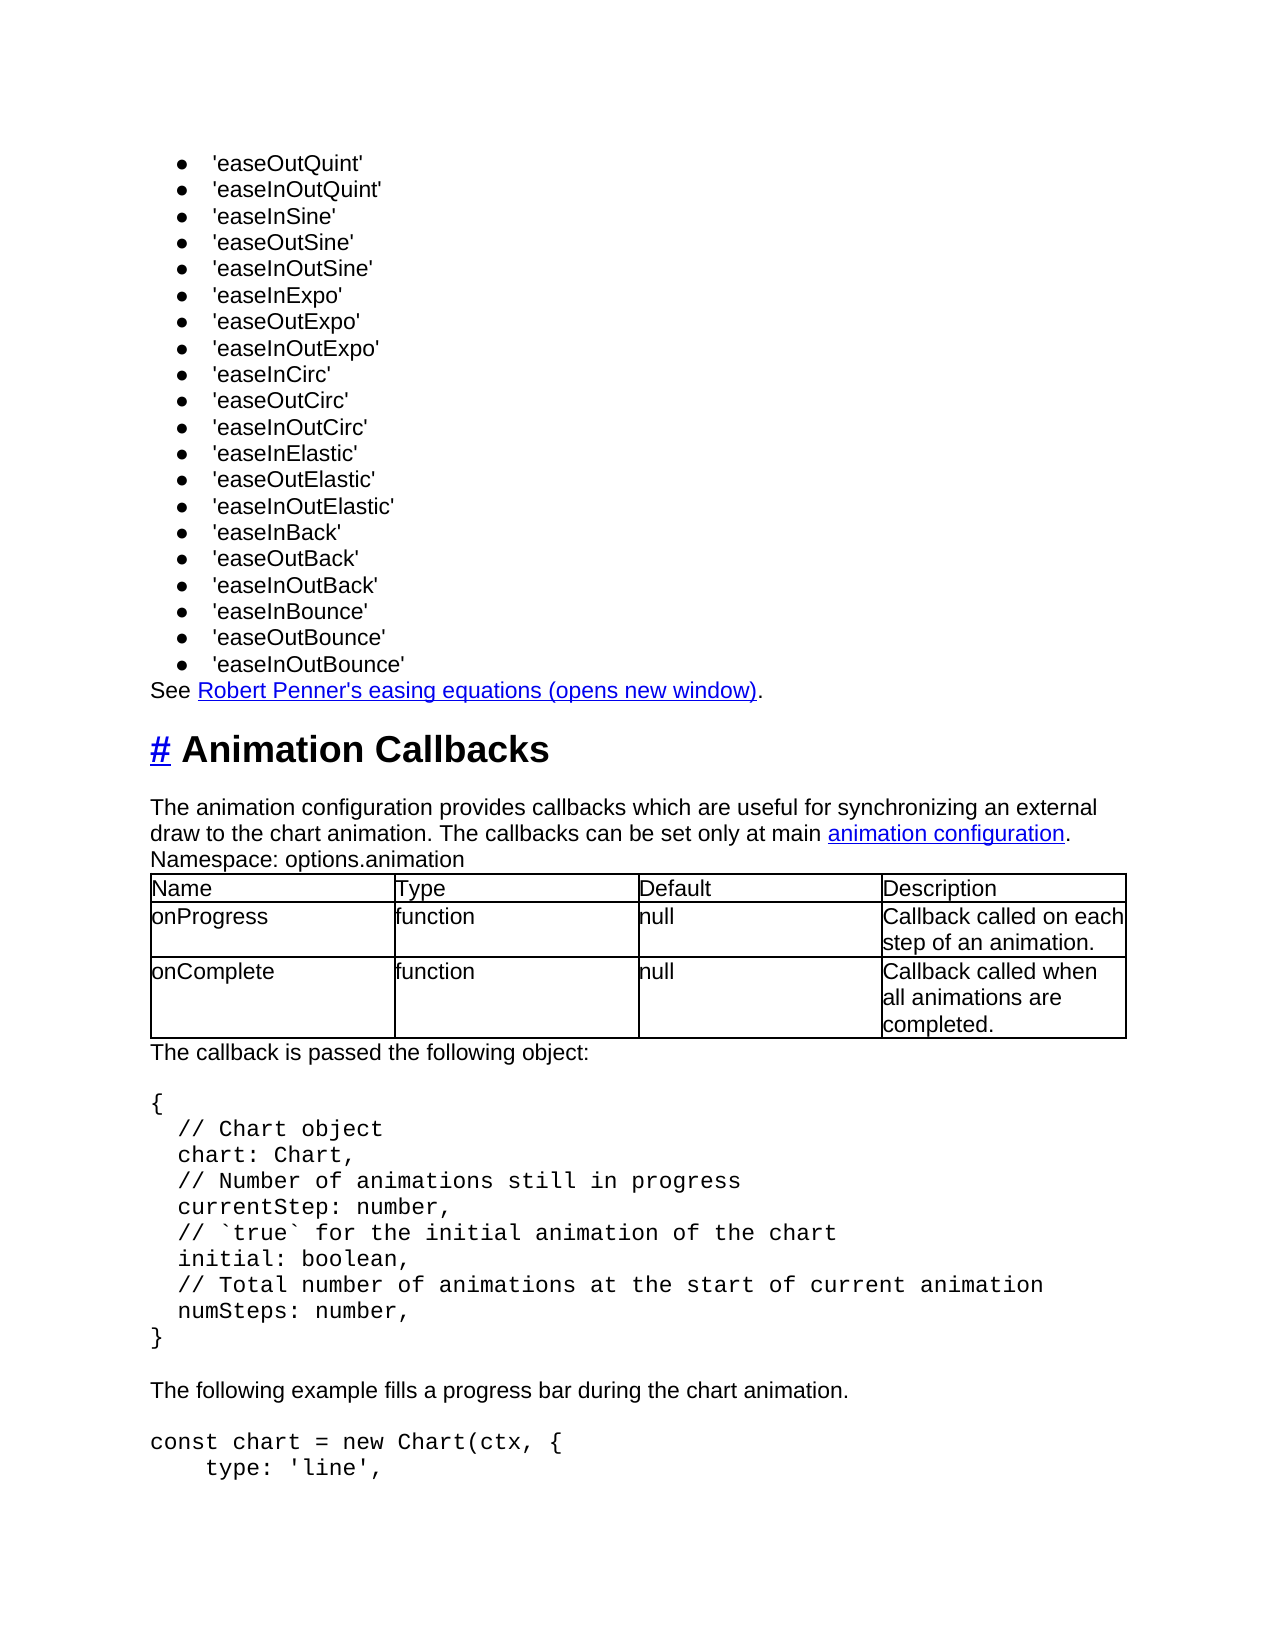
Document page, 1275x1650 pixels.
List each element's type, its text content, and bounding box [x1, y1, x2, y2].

list 'easeInOutElastic' [175, 493, 1125, 519]
list 'easeOutSine' [175, 229, 1125, 255]
list 'easeInSine' [175, 203, 1125, 229]
list 'easeInOutCirc' [175, 413, 1125, 440]
list 'easeInBounce' [175, 598, 1125, 624]
text The following example fills a progress bar during the chart animation. [150, 1377, 1125, 1404]
table_cell Callback called on each step of an animation. [883, 903, 1125, 956]
list 'easeOutCirc' [175, 387, 1125, 413]
list 'easeOutBack' [175, 545, 1125, 572]
text See Robert Penner's easing equations (opens new window). [150, 677, 1125, 703]
list 'easeInOutBounce' [175, 651, 1125, 677]
list 'easeOutElastic' [175, 466, 1125, 493]
table_header Type [396, 875, 638, 901]
text The animation configuration provides callbacks which are useful for synchronizing an external draw to the chart animation. The callbacks can be set only at main animation configuration. [150, 793, 1125, 846]
text { // Chart object chart: Chart, // Number of animations still in progress currentStep: number, // `true` for the initial animation of the chart initial: boolean, // Total number of animations at the start of current animation numSteps: number, } [150, 1092, 1125, 1377]
list 'easeInBack' [175, 519, 1125, 545]
table_header Description [883, 875, 1125, 901]
table_cell Callback called when all animations are completed. [883, 958, 1125, 1037]
text The callback is passed the following object: [150, 1039, 1125, 1065]
list 'easeInOutExpo' [175, 334, 1125, 361]
list 'easeInOutQuint' [175, 176, 1125, 203]
list 'easeInCirc' [175, 361, 1125, 387]
list 'easeInExpo' [175, 282, 1125, 308]
table_cell function [396, 903, 638, 956]
list 'easeInOutBack' [175, 572, 1125, 598]
list 'easeInOutSine' [175, 255, 1125, 282]
table_cell null [640, 958, 881, 1037]
table_cell function [396, 958, 638, 1037]
table_cell onProgress [152, 903, 394, 956]
list 'easeOutExpo' [175, 308, 1125, 334]
list 'easeOutBounce' [175, 624, 1125, 651]
table_cell onComplete [152, 958, 394, 1037]
table_cell null [640, 903, 881, 956]
text Namespace: options.animation [150, 846, 1125, 872]
table_header Name [152, 875, 394, 901]
table_header Default [640, 875, 881, 901]
subtitle # Animation Callbacks [150, 727, 1125, 770]
list 'easeOutQuint' [175, 150, 1125, 176]
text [150, 1430, 1125, 1482]
list 'easeInElastic' [175, 440, 1125, 466]
